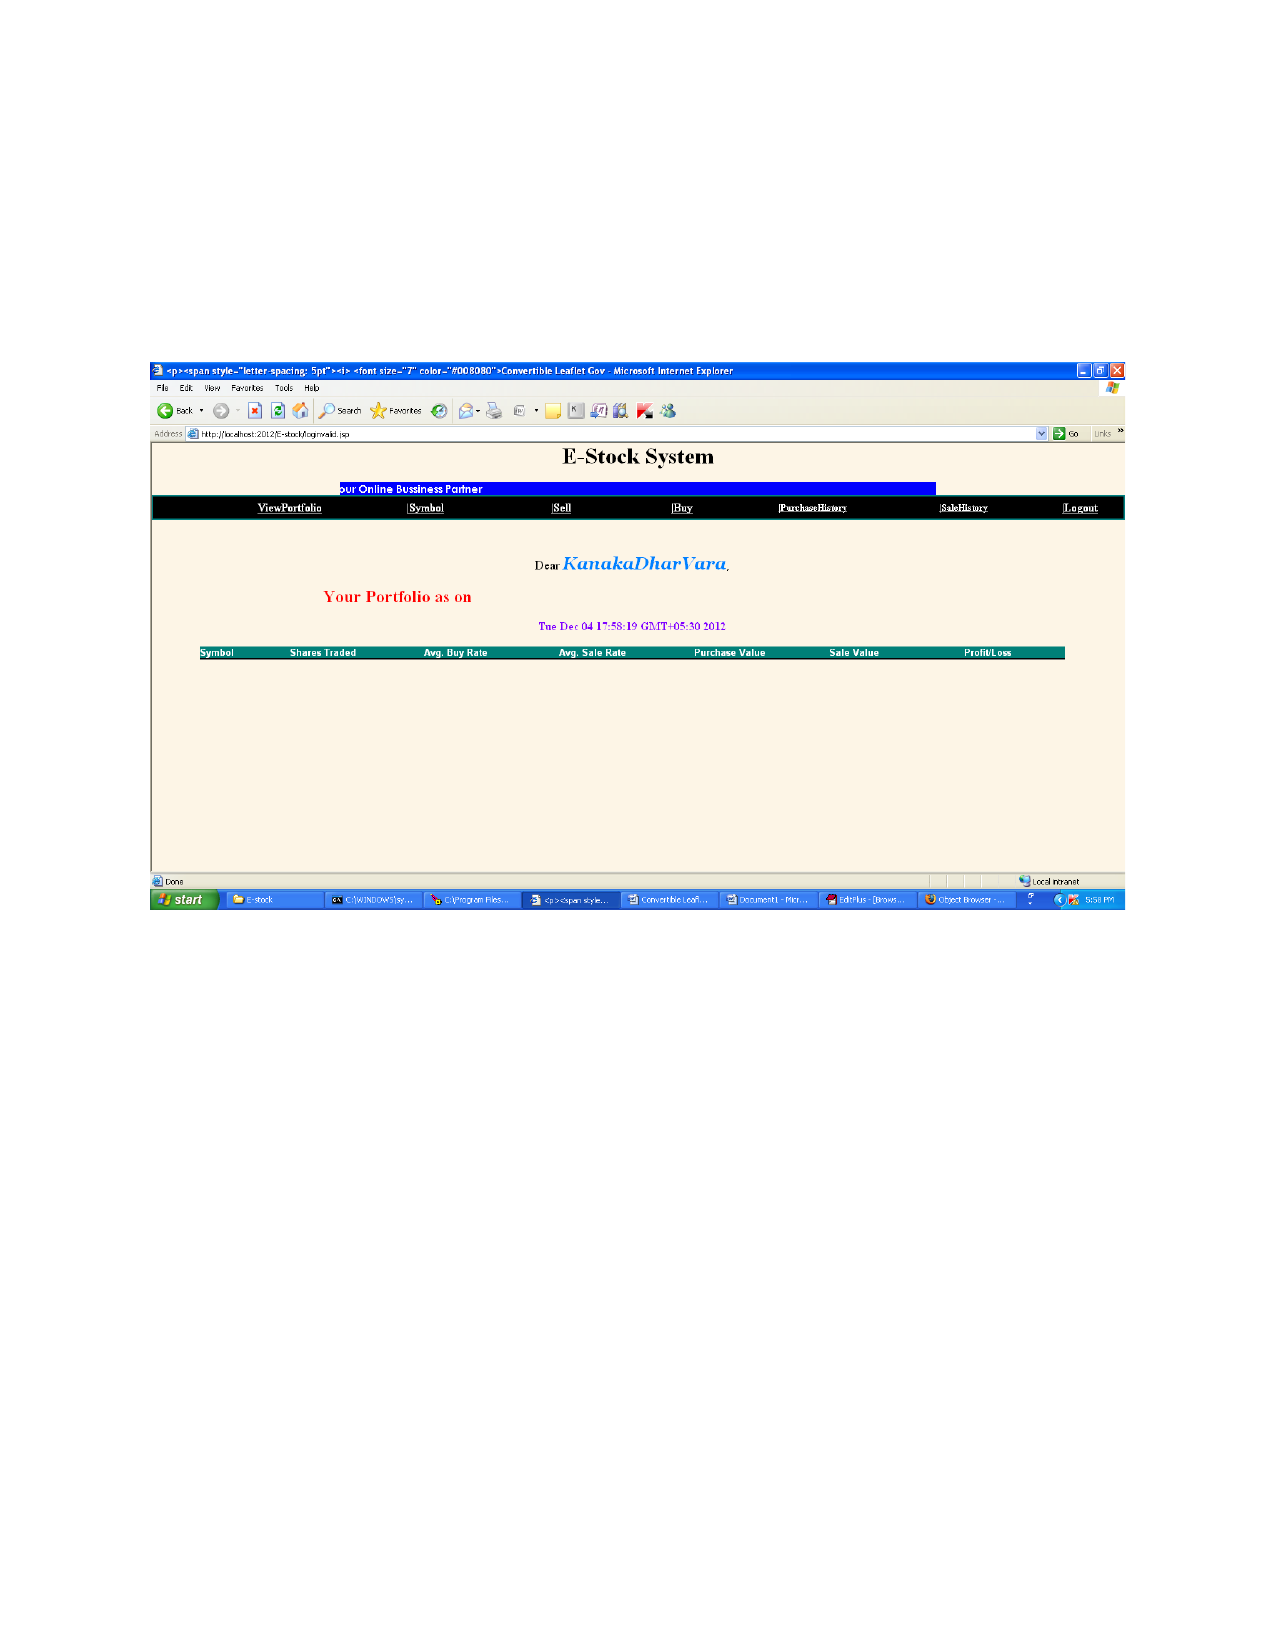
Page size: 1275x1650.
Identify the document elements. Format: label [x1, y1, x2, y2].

picture [150, 362, 1125, 910]
